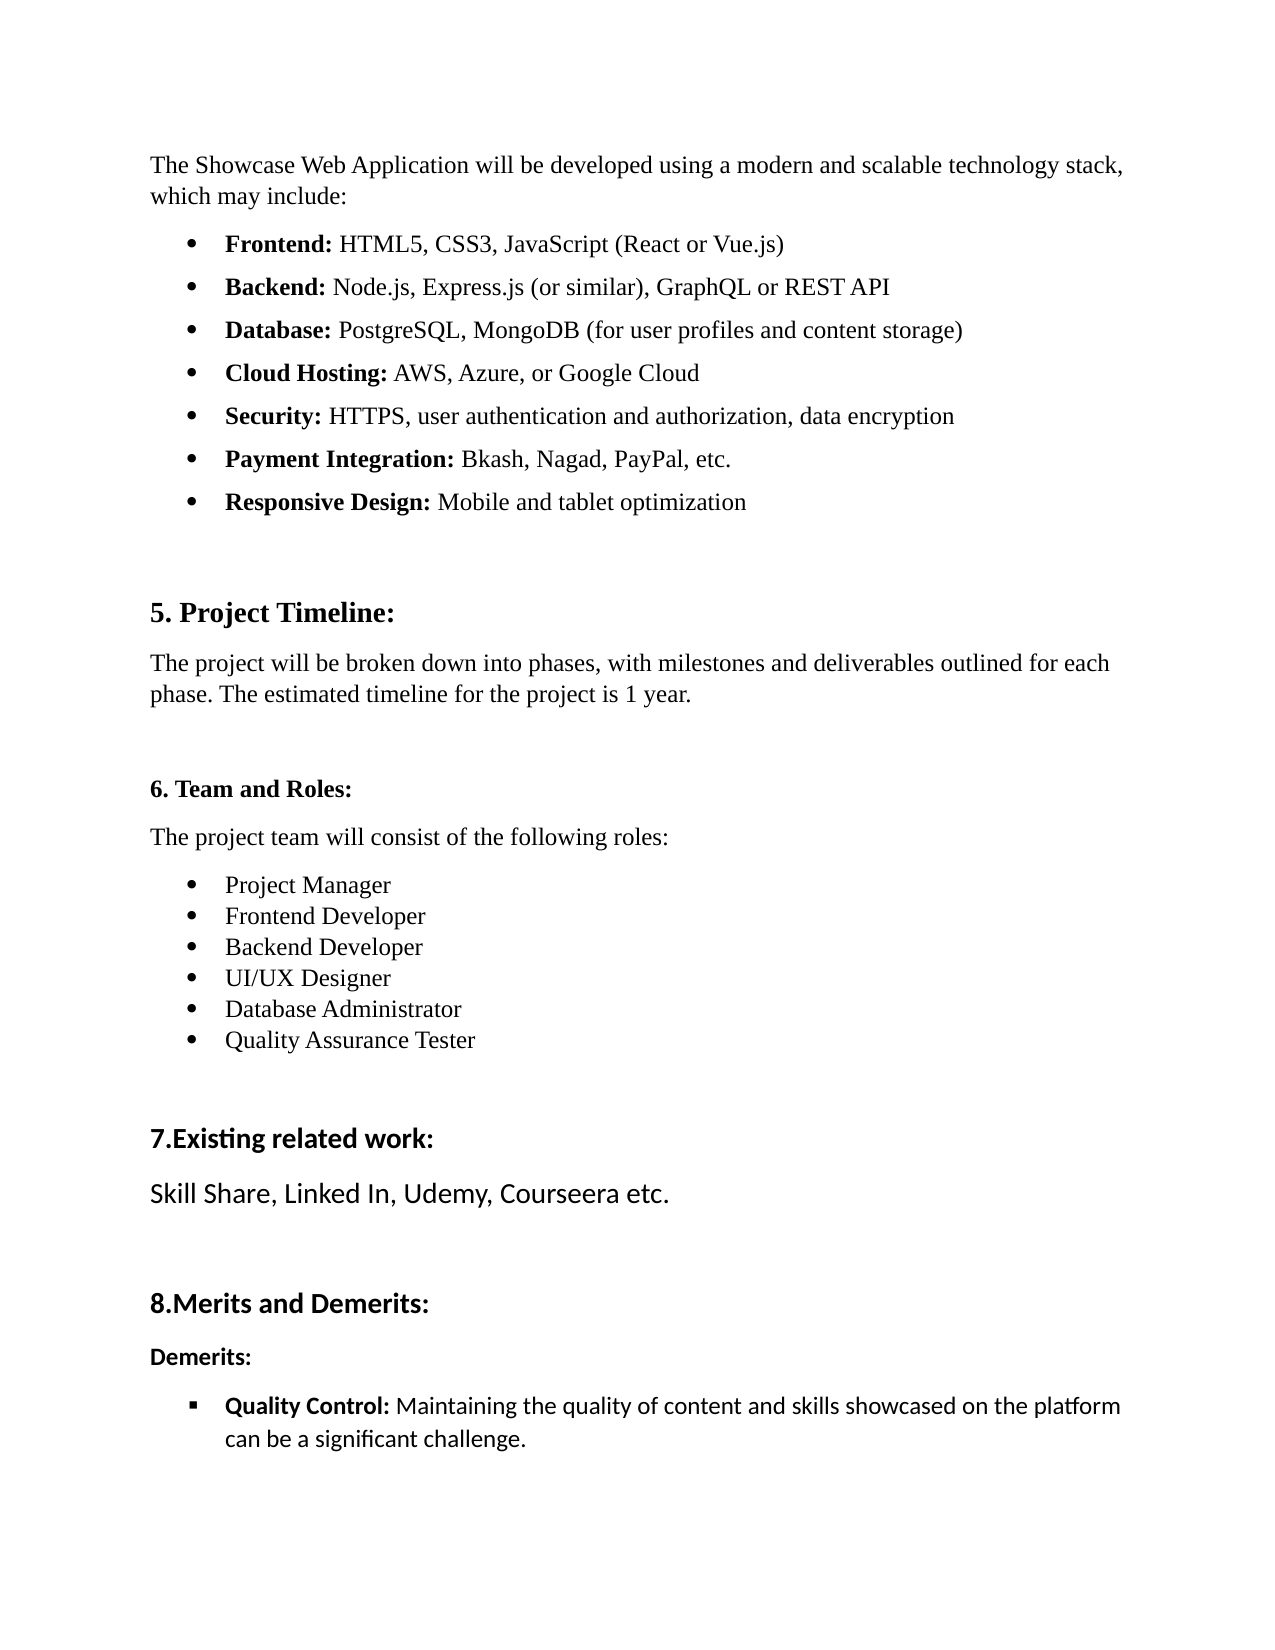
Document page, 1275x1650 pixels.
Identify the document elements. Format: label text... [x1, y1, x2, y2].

text 8.Merits and Demerits: [150, 1286, 1125, 1321]
list Responsive Design: Mobile and tablet optimization [187, 487, 1125, 516]
list Backend: Node.js, Express.js (or similar), GraphQL or REST API [187, 272, 1125, 301]
list Cloud Hosting: AWS, Azure, or Google Cloud [187, 358, 1125, 387]
text The project team will consist of the following roles: [150, 822, 1125, 851]
text 7.Existing related work: [150, 1120, 1125, 1156]
list Database: PostgreSQL, MongoDB (for user profiles and content storage) [187, 315, 1125, 344]
text 6. Team and Roles: [150, 774, 1125, 803]
text The Showcase Web Application will be developed using a modern and scalable technology stack, which may include: [150, 150, 1125, 210]
list Database Administrator [187, 994, 1125, 1023]
list Backend Developer [187, 932, 1125, 961]
text 5. Project Timeline: [150, 595, 1125, 628]
text Demerits: [150, 1341, 1125, 1371]
list Payment Integration: Bkash, Nagad, PayPal, etc. [187, 444, 1125, 473]
list Quality Control: Maintaining the quality of content and skills showcased on the platform can be a significant challenge. [187, 1390, 1125, 1454]
list Frontend: HTML5, CSS3, JavaScript (React or Vue.js) [187, 229, 1125, 257]
text The project will be broken down into phases, with milestones and deliverables outlined for each phase. The estimated timeline for the project is 1 year. [150, 648, 1125, 708]
list UI/UX Designer [187, 963, 1125, 992]
text Skill Share, Linked In, Udemy, Courseera etc. [150, 1175, 1125, 1211]
list Frontend Developer [187, 901, 1125, 929]
list Project Manager [187, 870, 1125, 898]
list Security: HTTPS, user authentication and authorization, data encryption [187, 401, 1125, 430]
list Quality Assurance Tester [187, 1025, 1125, 1054]
